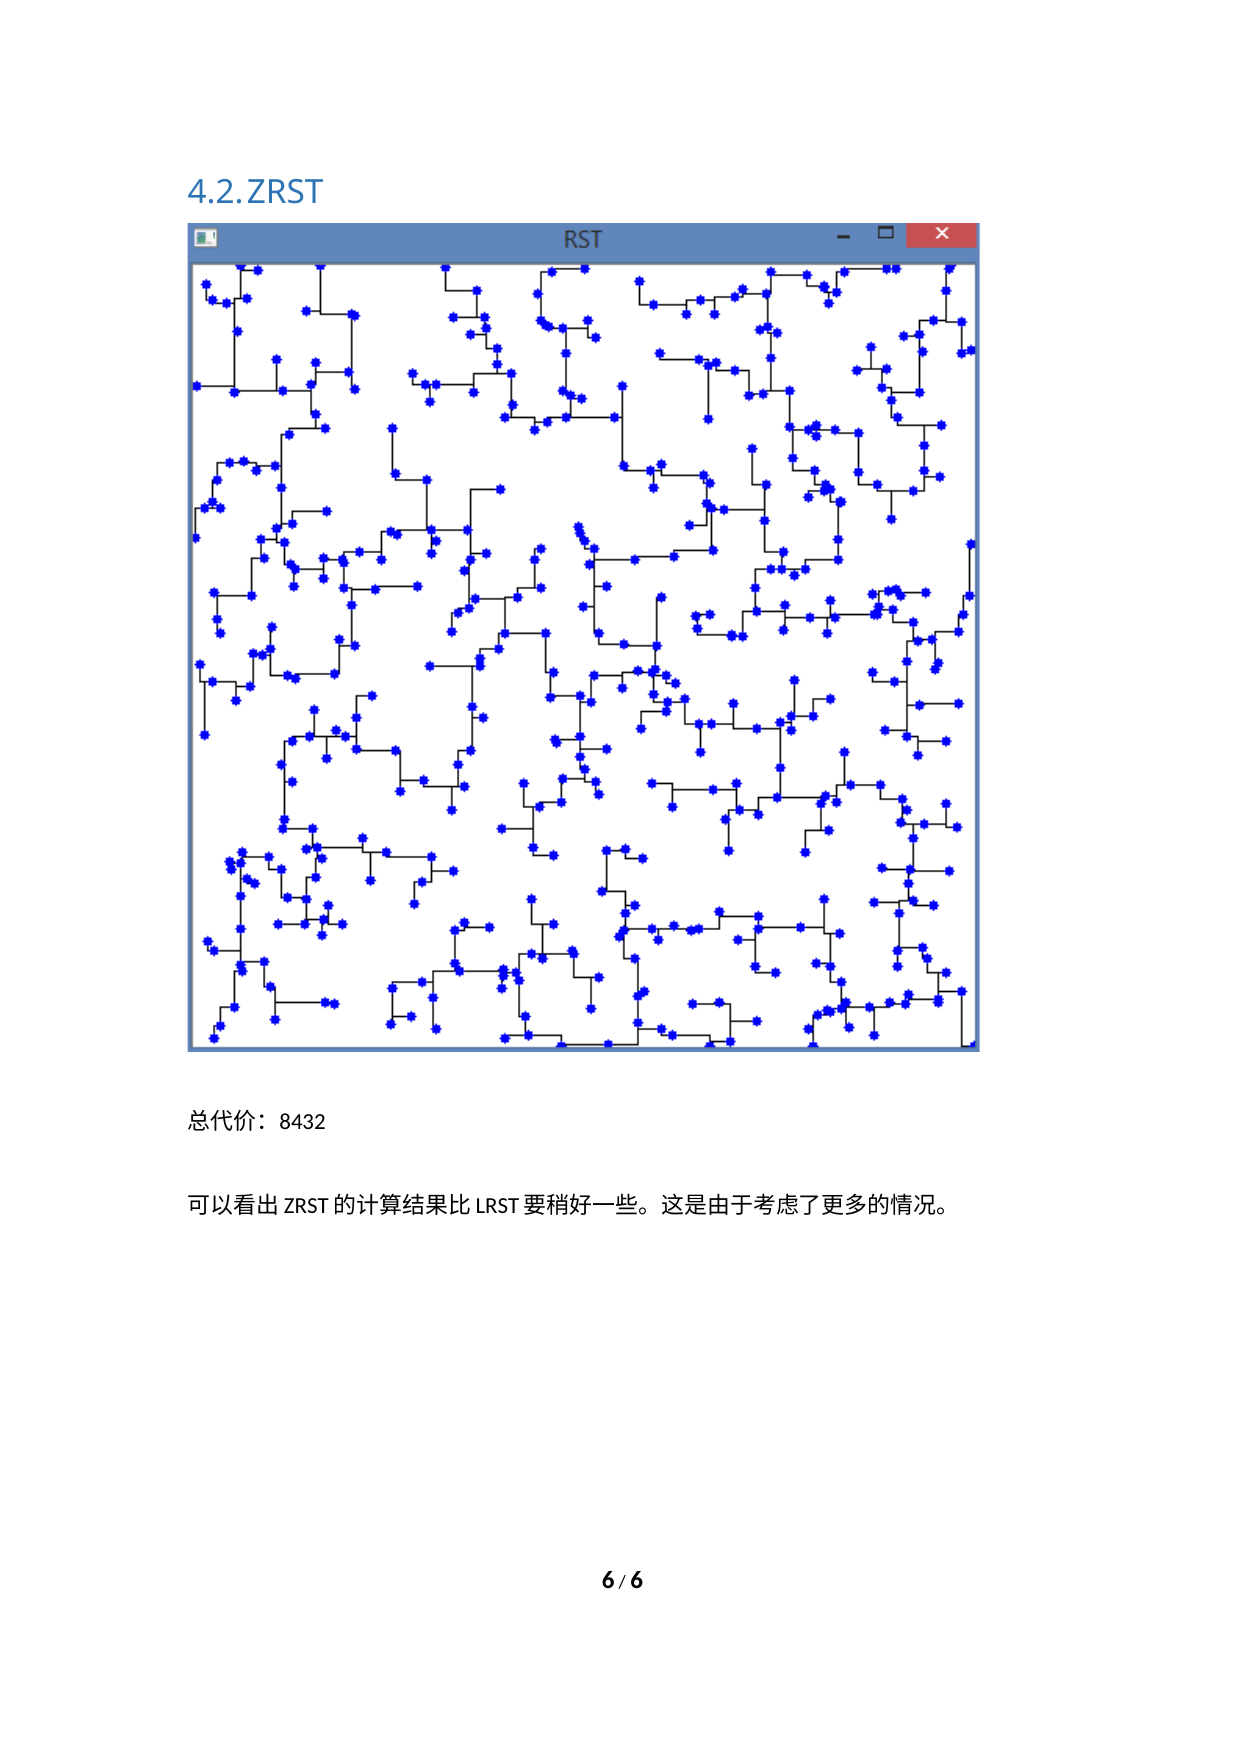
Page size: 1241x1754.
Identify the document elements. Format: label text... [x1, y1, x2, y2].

picture [187, 223, 980, 1052]
text 可以看出ZRST的计算结果比LRST要稍好一些。这是由于考虑了更多的情况。 [187, 1171, 1053, 1236]
subtitle ZRST [187, 158, 1053, 223]
text 总代价：8432 [187, 1087, 1053, 1152]
